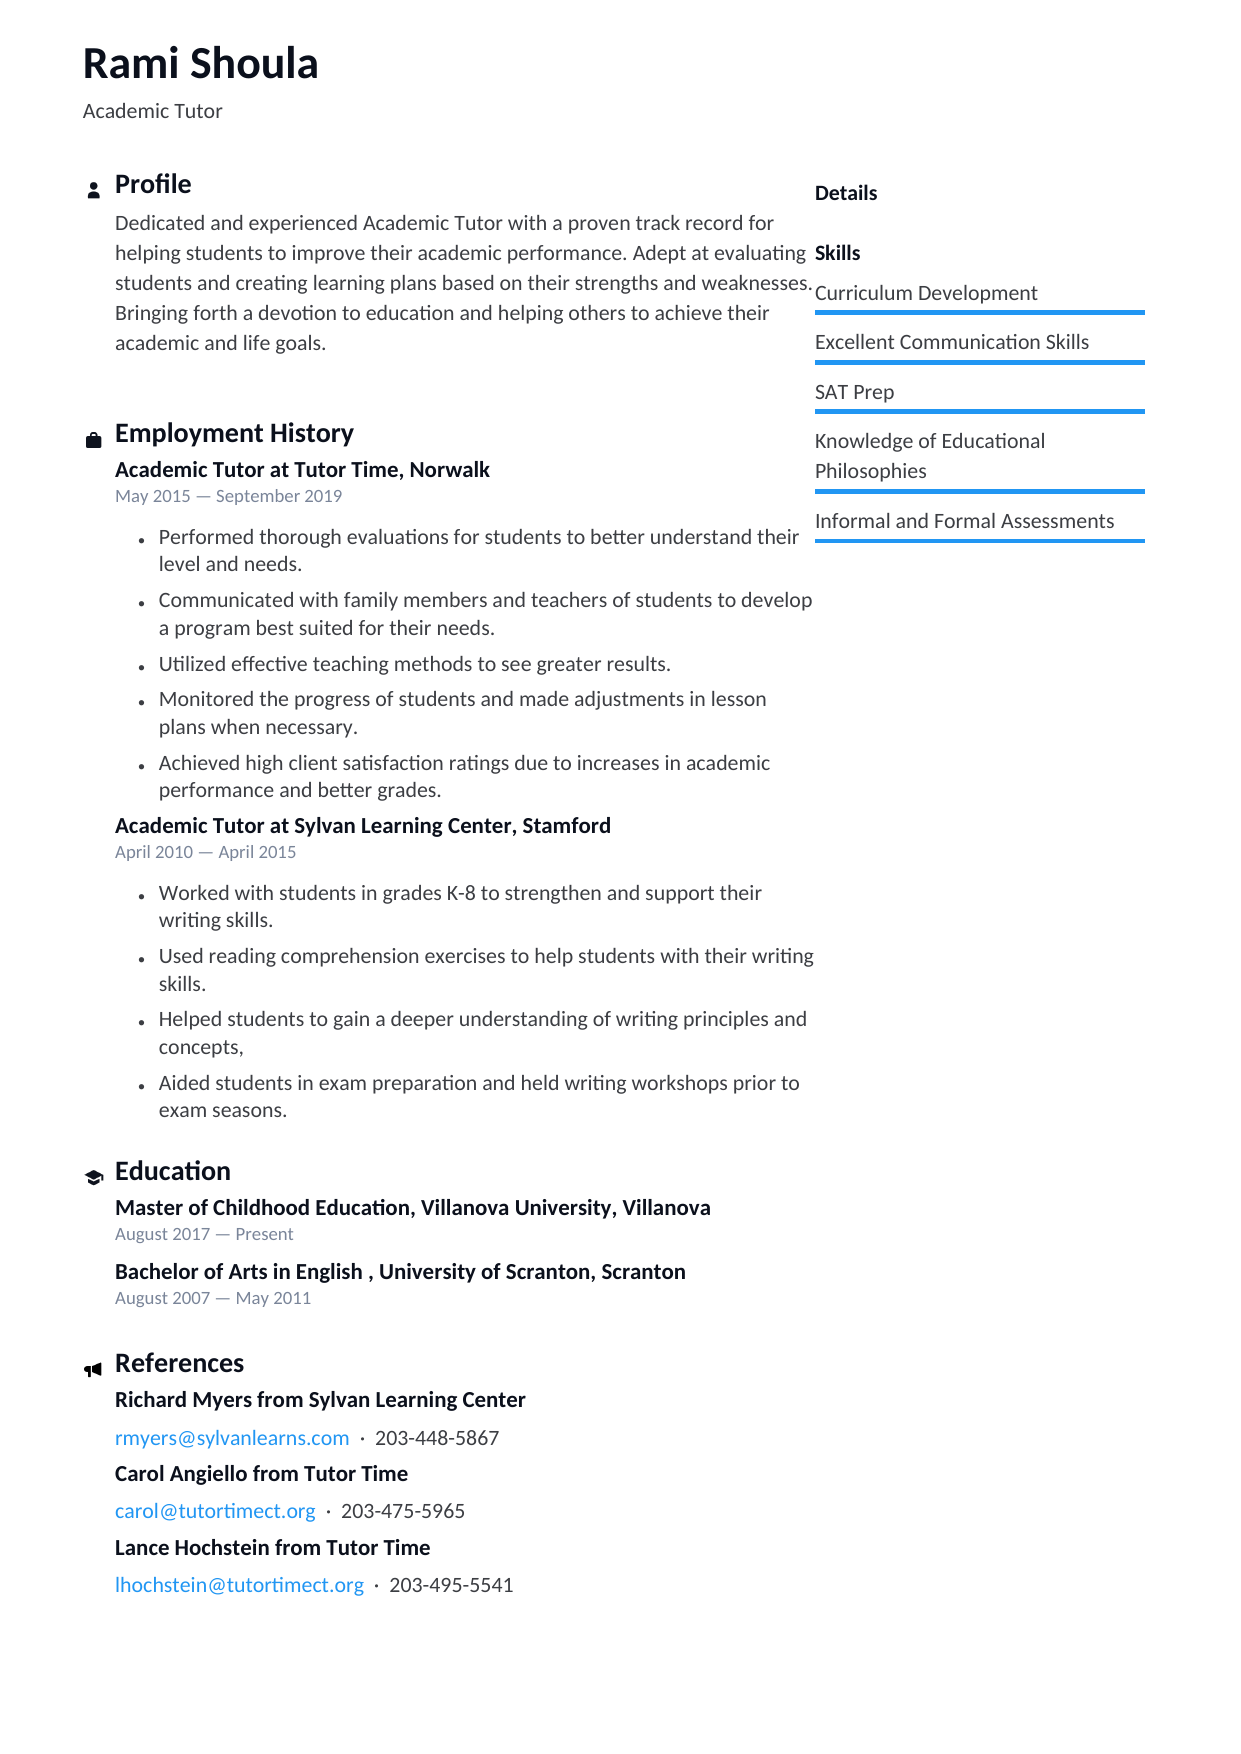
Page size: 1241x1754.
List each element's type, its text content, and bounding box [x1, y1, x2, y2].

picture [82, 179, 105, 202]
picture [82, 1358, 105, 1382]
table_cell [83, 145, 815, 1607]
table_cell Details Skills [815, 145, 1146, 1607]
picture [82, 1166, 105, 1189]
picture [82, 429, 105, 452]
table_header Rami Shoula Academic Tutor [83, 59, 1146, 145]
